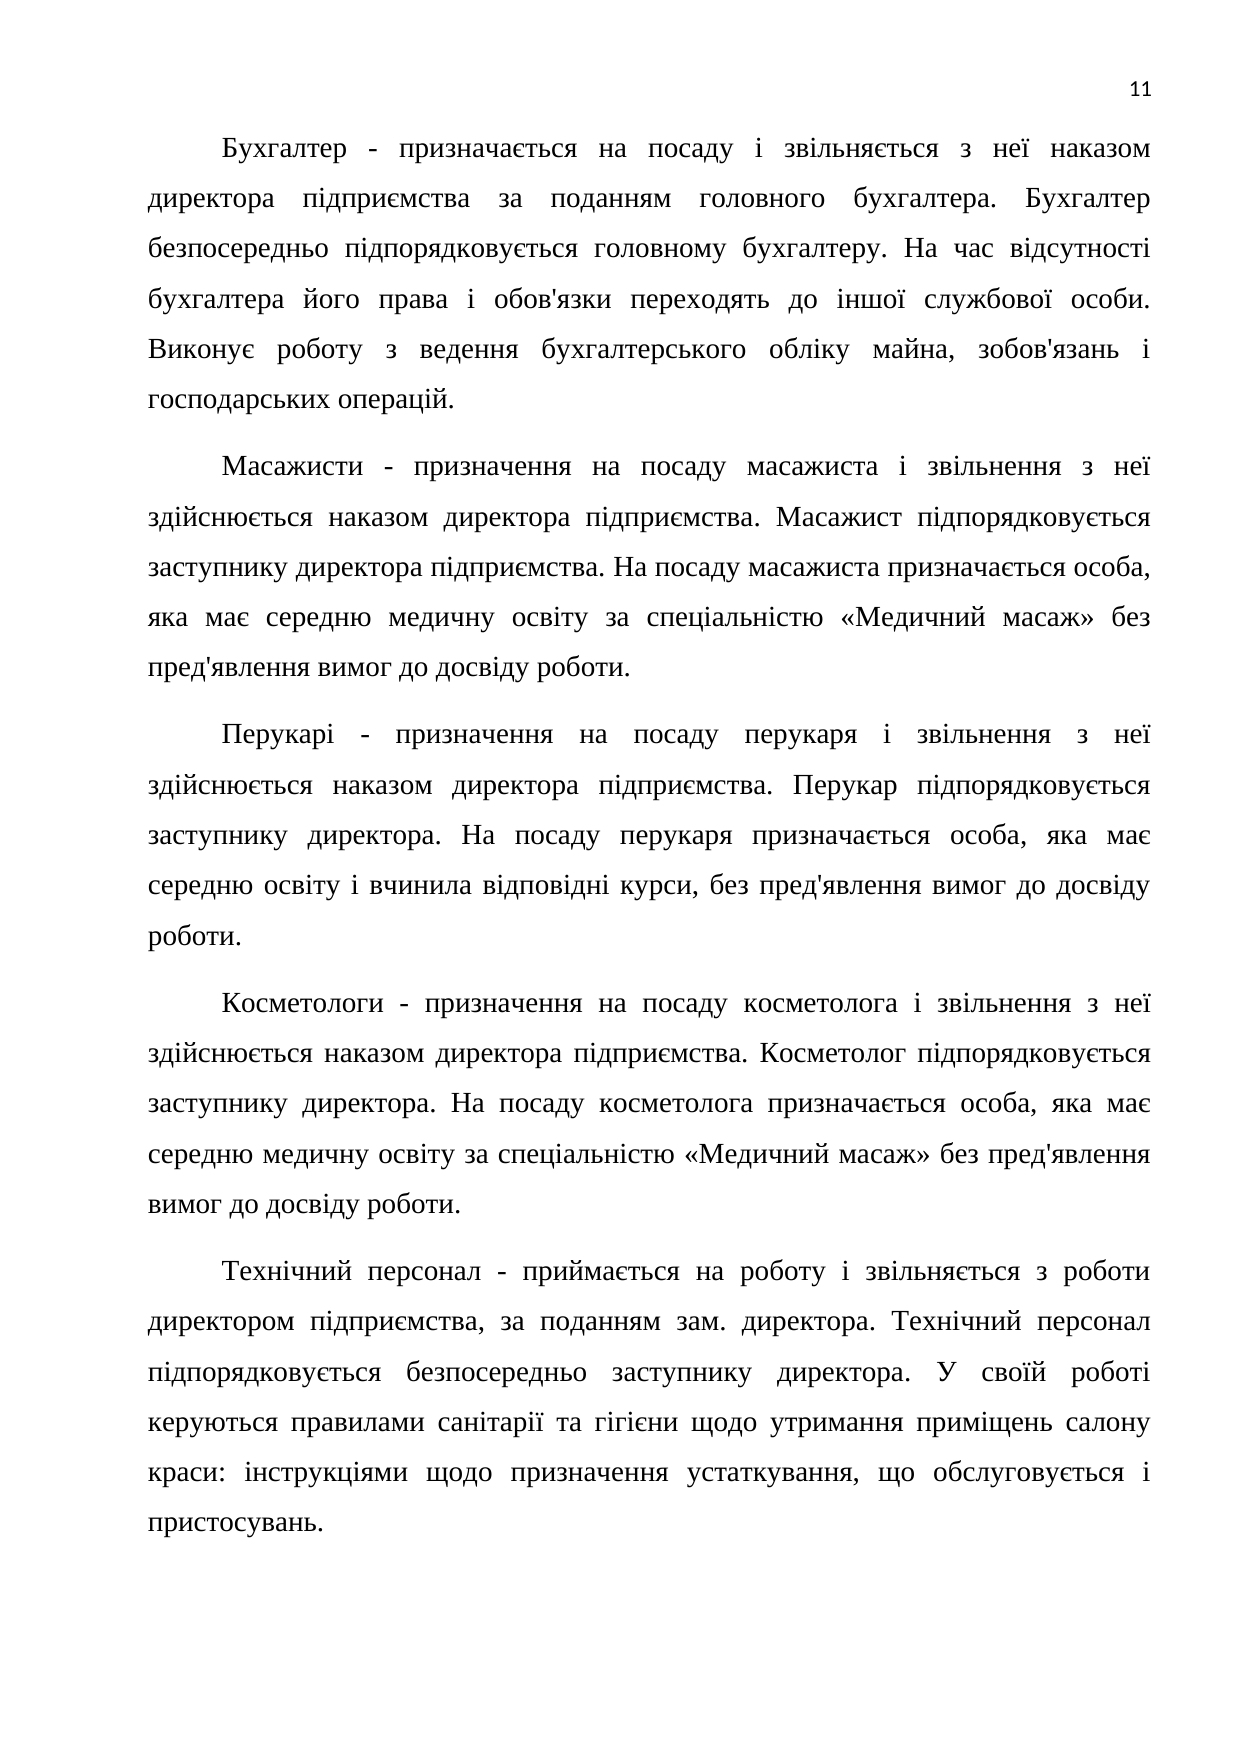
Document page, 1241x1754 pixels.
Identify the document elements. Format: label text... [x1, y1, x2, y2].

text Перукарі - призначення на посаду перукаря і звільнення з неї здійснюється наказом директора підприємства. Перукар підпорядковується заступнику директора. На посаду перукаря призначається особа, яка має середню освіту і вчинила відповідні курси, без пред'явлення вимог до досвіду роботи. [148, 717, 1152, 951]
text Технічний персонал - приймається на роботу і звільняється з роботи директором підприємства, за поданням зам. директора. Технічний персонал підпорядковується безпосередньо заступнику директора. У своїй роботі керуються правилами санітарії та гігієни щодо утримання приміщень салону краси: інструкціями щодо призначення устаткування, що обслуговується і пристосувань. [148, 1253, 1152, 1538]
text Косметологи - призначення на посаду косметолога і звільнення з неї здійснюється наказом директора підприємства. Косметолог підпорядковується заступнику директора. На посаду косметолога призначається особа, яка має середню медичну освіту за спеціальністю «Медичний масаж» без пред'явлення вимог до досвіду роботи. [148, 985, 1152, 1219]
text Бухгалтер - призначається на посаду і звільняється з неї наказом директора підприємства за поданням головного бухгалтера. Бухгалтер безпосередньо підпорядковується головному бухгалтеру. На час відсутності бухгалтера його права і обов'язки переходять до іншої службової особи. Виконує роботу з ведення бухгалтерського обліку майна, зобов'язань і господарських операцій. [148, 130, 1152, 415]
text Масажисти - призначення на посаду масажиста і звільнення з неї здійснюється наказом директора підприємства. Масажист підпорядковується заступнику директора підприємства. На посаду масажиста призначається особа, яка має середню медичну освіту за спеціальністю «Медичний масаж» без пред'явлення вимог до досвіду роботи. [148, 448, 1152, 683]
